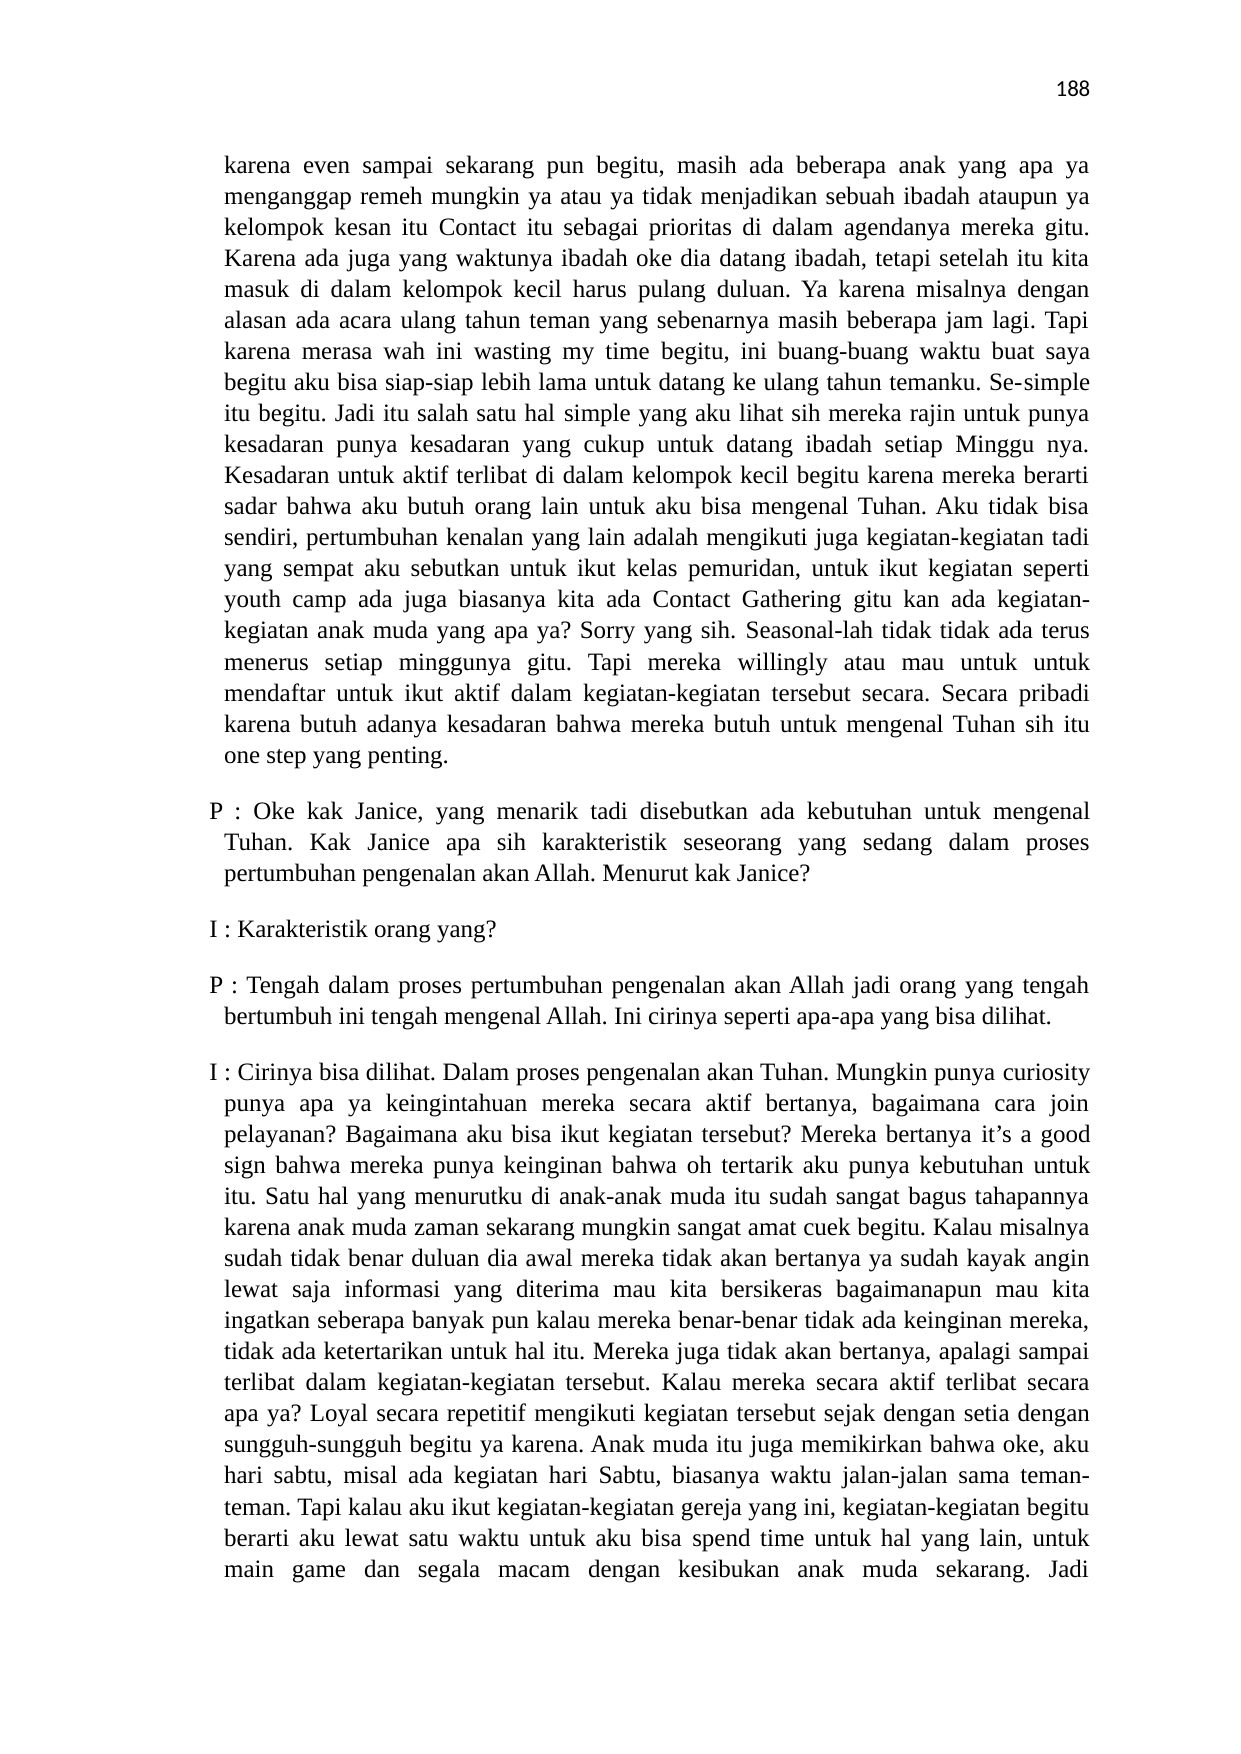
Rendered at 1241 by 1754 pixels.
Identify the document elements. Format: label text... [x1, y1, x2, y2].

text P : Tengah dalam proses pertumbuhan pengenalan akan Allah jadi orang yang tengah bertumbuh ini tengah mengenal Allah. Ini cirinya seperti apa-apa yang bisa dilihat. [209, 970, 1090, 1030]
text P : Oke kak Janice, yang menarik tadi disebutkan ada kebutuhan untuk mengenal Tuhan. Kak Janice apa sih karakteristik seseorang yang sedang dalam proses pertumbuhan pengenalan akan Allah. Menurut kak Janice? [209, 796, 1090, 887]
text I : Karakteristik orang yang? [209, 914, 1090, 943]
